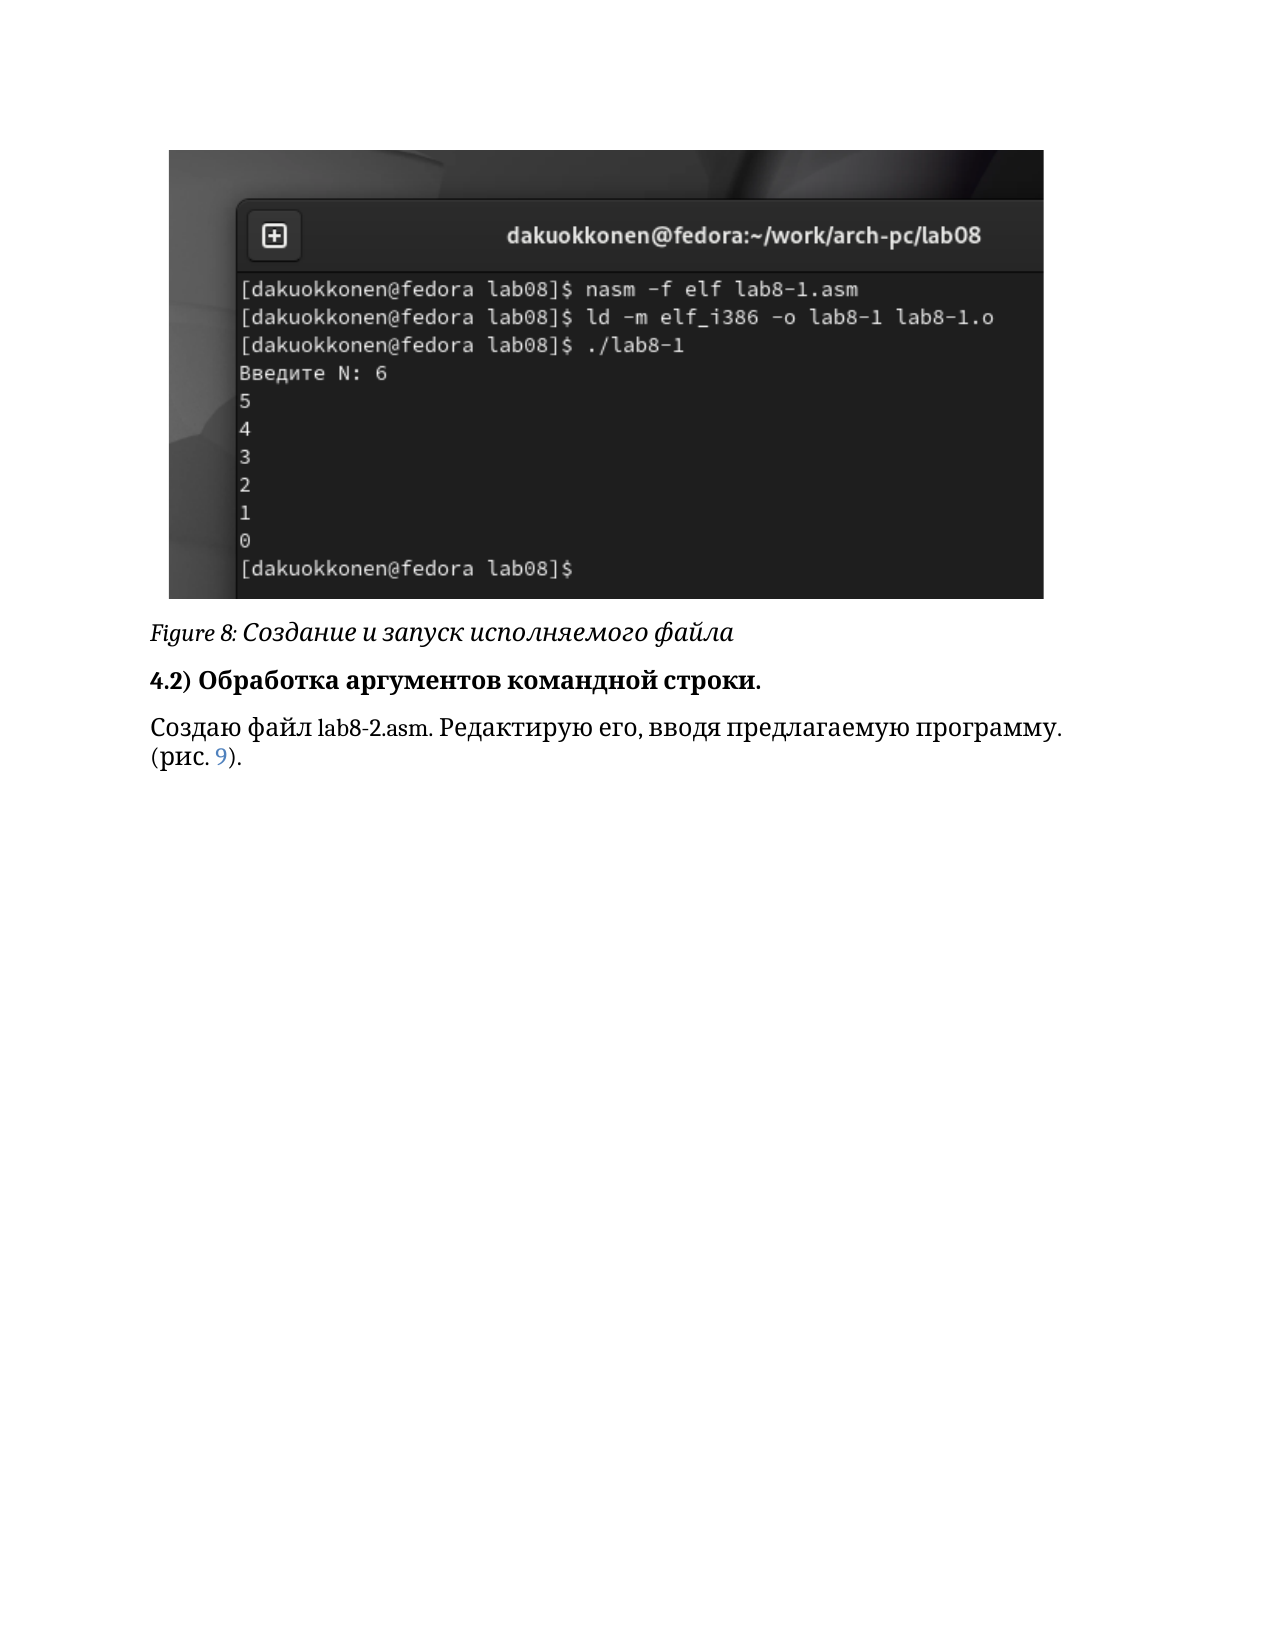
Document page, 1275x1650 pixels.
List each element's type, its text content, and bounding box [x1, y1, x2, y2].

text 4.2) Обработка аргументов командной строки. [150, 667, 1125, 695]
text Figure 8: Создание и запуск исполняемого файла [150, 619, 1125, 648]
text Создаю файл lab8-2.asm. Редактирую его, вводя предлагаемую программу. (рис. 9). [150, 714, 1125, 772]
picture [168, 150, 1044, 599]
